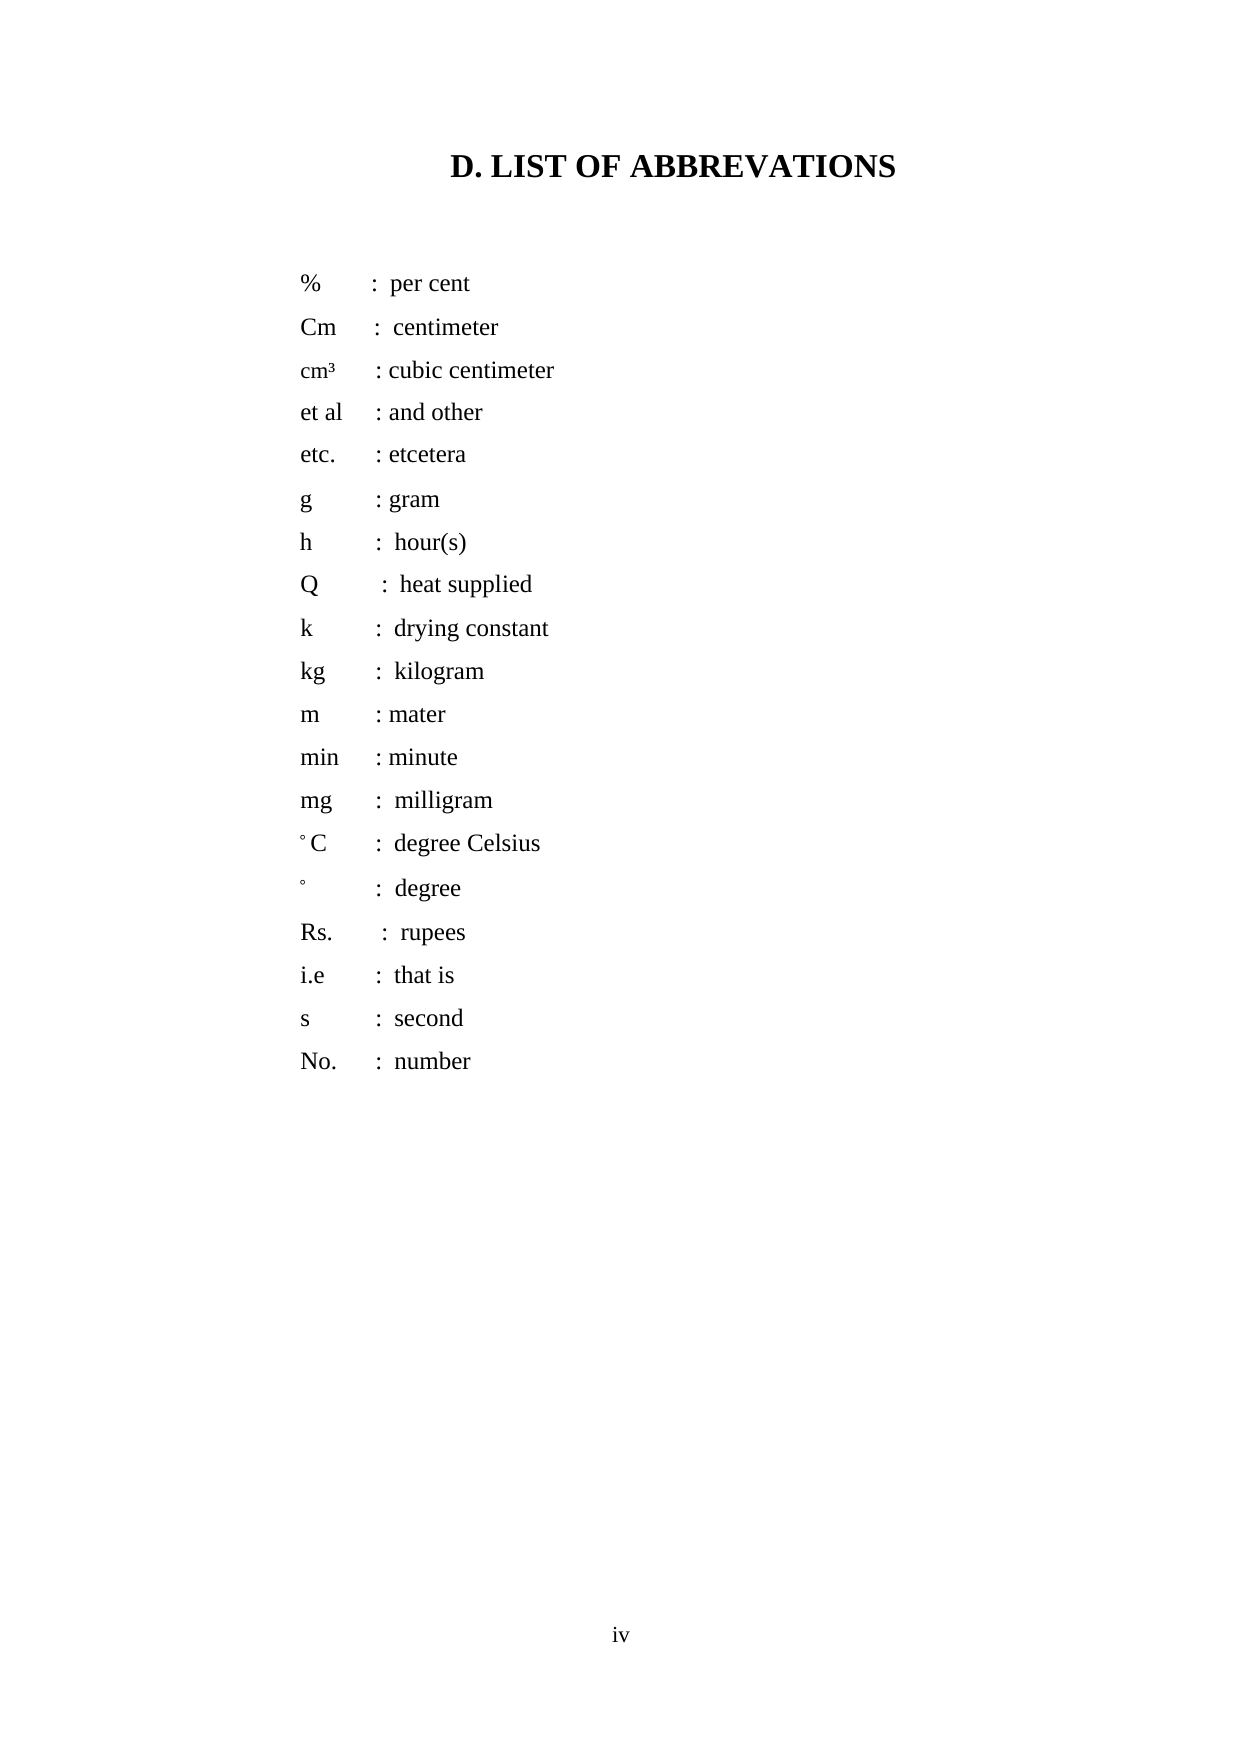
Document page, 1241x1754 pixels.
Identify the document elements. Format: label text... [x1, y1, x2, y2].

text i.e : that is [300, 960, 1190, 988]
list : gram [299, 484, 1190, 512]
text Cm : centimeter [300, 312, 1190, 341]
text etc. : etcetera [300, 439, 1190, 468]
text cm³ : cubic centimeter et al : and other [300, 355, 554, 426]
text Q : heat supplied [300, 569, 1190, 598]
subtitle LIST OF ABBREVATIONS [450, 146, 1190, 184]
text % : per cent [300, 268, 1190, 297]
text k : drying constant [300, 613, 1190, 641]
text mg : milligram [300, 785, 1190, 814]
text s : second [300, 1003, 1190, 1032]
text Rs. : rupees [300, 917, 1190, 946]
text No. : number [300, 1046, 1190, 1074]
list : hour(s) [299, 527, 1190, 555]
text m : mater [300, 699, 1190, 728]
list : degree [299, 873, 1190, 901]
text min : minute [300, 742, 1190, 771]
text kg : kilogram [300, 656, 1190, 684]
list C : degree Celsius [299, 828, 1190, 857]
